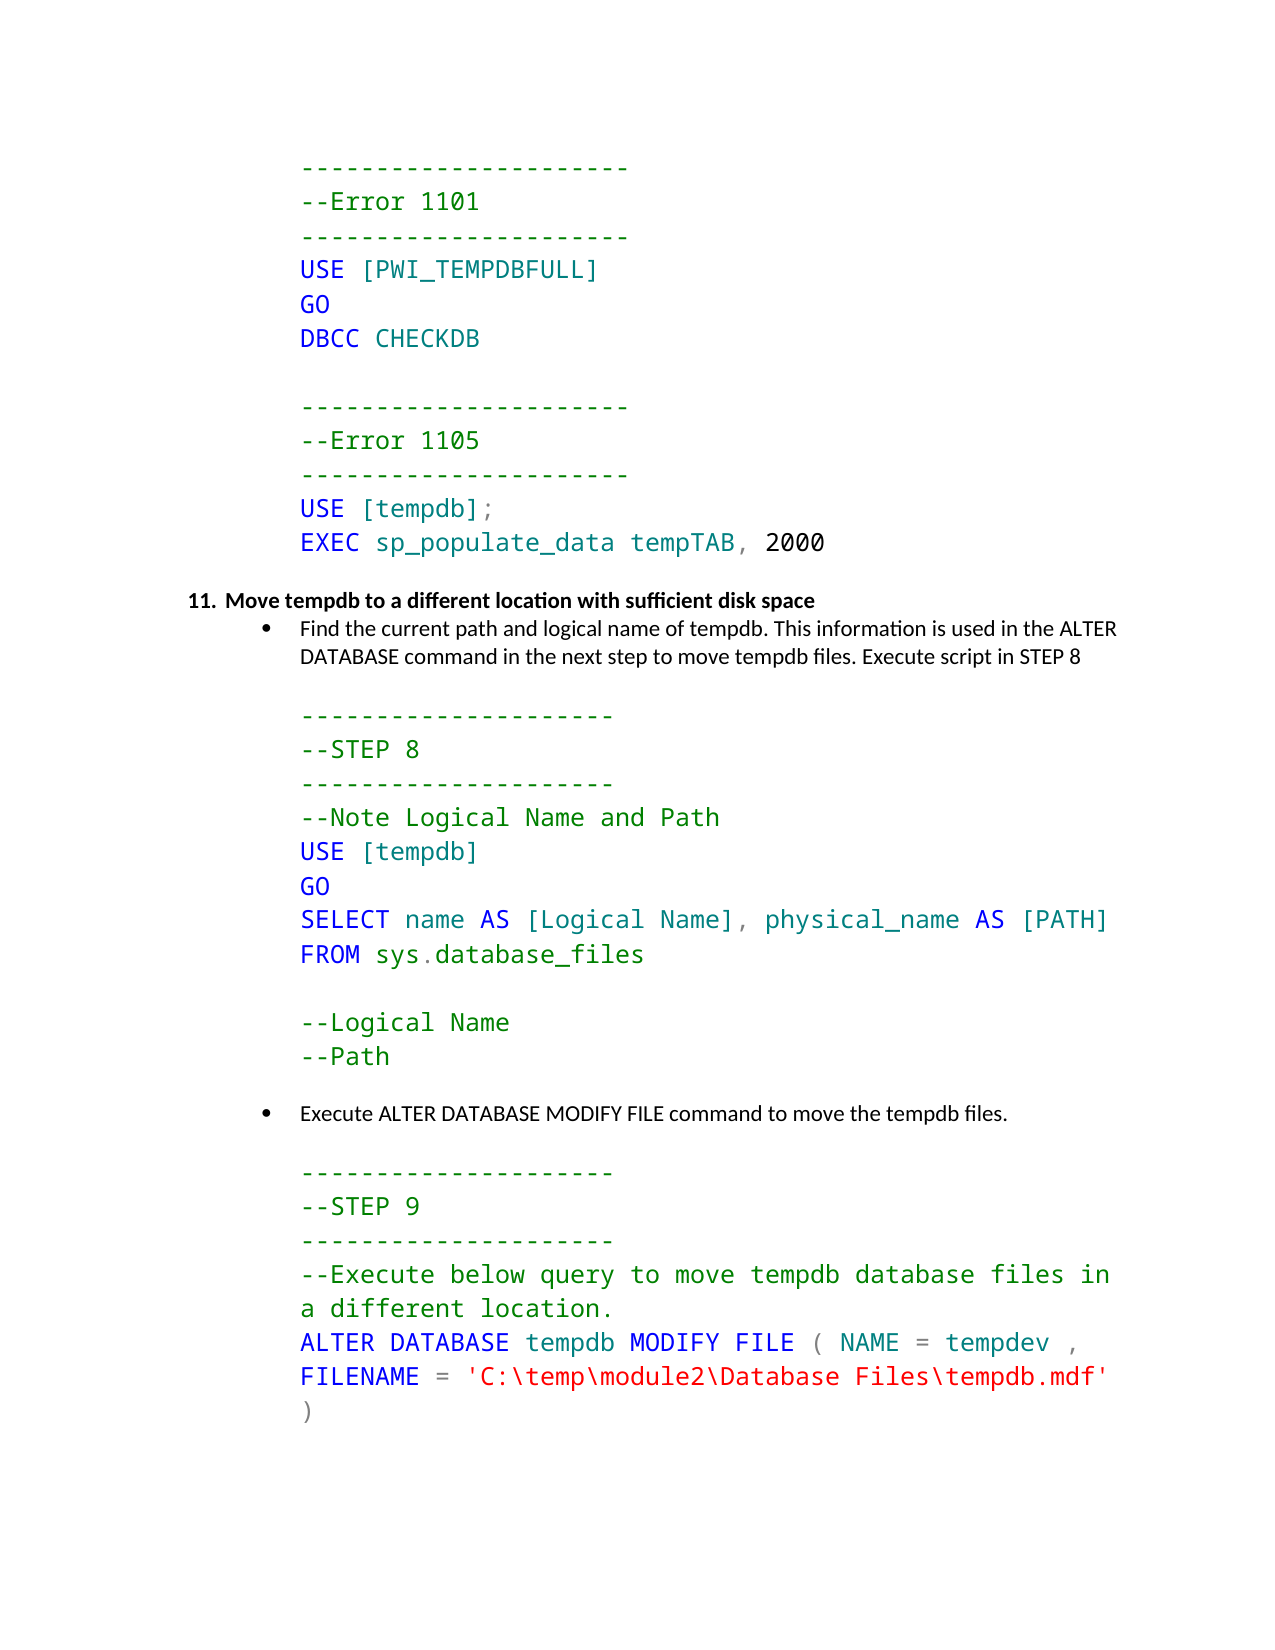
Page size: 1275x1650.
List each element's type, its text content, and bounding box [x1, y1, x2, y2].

list --Logical Name [300, 1004, 1125, 1038]
list Execute ALTER DATABASE MODIFY FILE command to move the tempdb files. [262, 1099, 1125, 1127]
list --------------------- [300, 1223, 1125, 1257]
list --------------------- [300, 1154, 1125, 1188]
list EXEC sp_populate_data tempTAB, 2000 [300, 525, 1125, 559]
list --Note Logical Name and Path [300, 800, 1125, 834]
list --STEP 8 [300, 732, 1125, 766]
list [300, 150, 1125, 184]
list ---------------------- [300, 457, 1125, 491]
list ALTER DATABASE tempdb MODIFY FILE ( NAME = tempdev , FILENAME = 'C:\temp\module2\Database Files\tempdb.mdf' ) [300, 1325, 1125, 1427]
list USE [PWI_TEMPDBFULL] [300, 252, 1125, 286]
list --Execute below query to move tempdb database files in a different location. [300, 1257, 1125, 1325]
list --------------------- [300, 766, 1125, 800]
list ---------------------- [300, 218, 1125, 252]
list DBCC CHECKDB [300, 320, 1125, 354]
list ---------------------- [300, 388, 1125, 422]
list --STEP 9 [300, 1188, 1125, 1223]
list GO [300, 868, 1125, 902]
list GO [300, 286, 1125, 320]
list USE [tempdb]; [300, 491, 1125, 525]
list SELECT name AS [Logical Name], physical_name AS [PATH] [300, 902, 1125, 936]
list FROM sys.database_files [300, 936, 1125, 970]
list --Error 1105 [300, 422, 1125, 457]
list USE [tempdb] [300, 834, 1125, 868]
list --Error 1101 [300, 184, 1125, 218]
list Find the current path and logical name of tempdb. This information is used in the ALTER DATABASE command in the next step to move tempdb files. Execute script in STEP 8 [262, 614, 1125, 670]
list --Path [300, 1038, 1125, 1072]
list --------------------- [300, 698, 1125, 732]
list Move tempdb to a different location with sufficient disk space [187, 586, 1125, 614]
